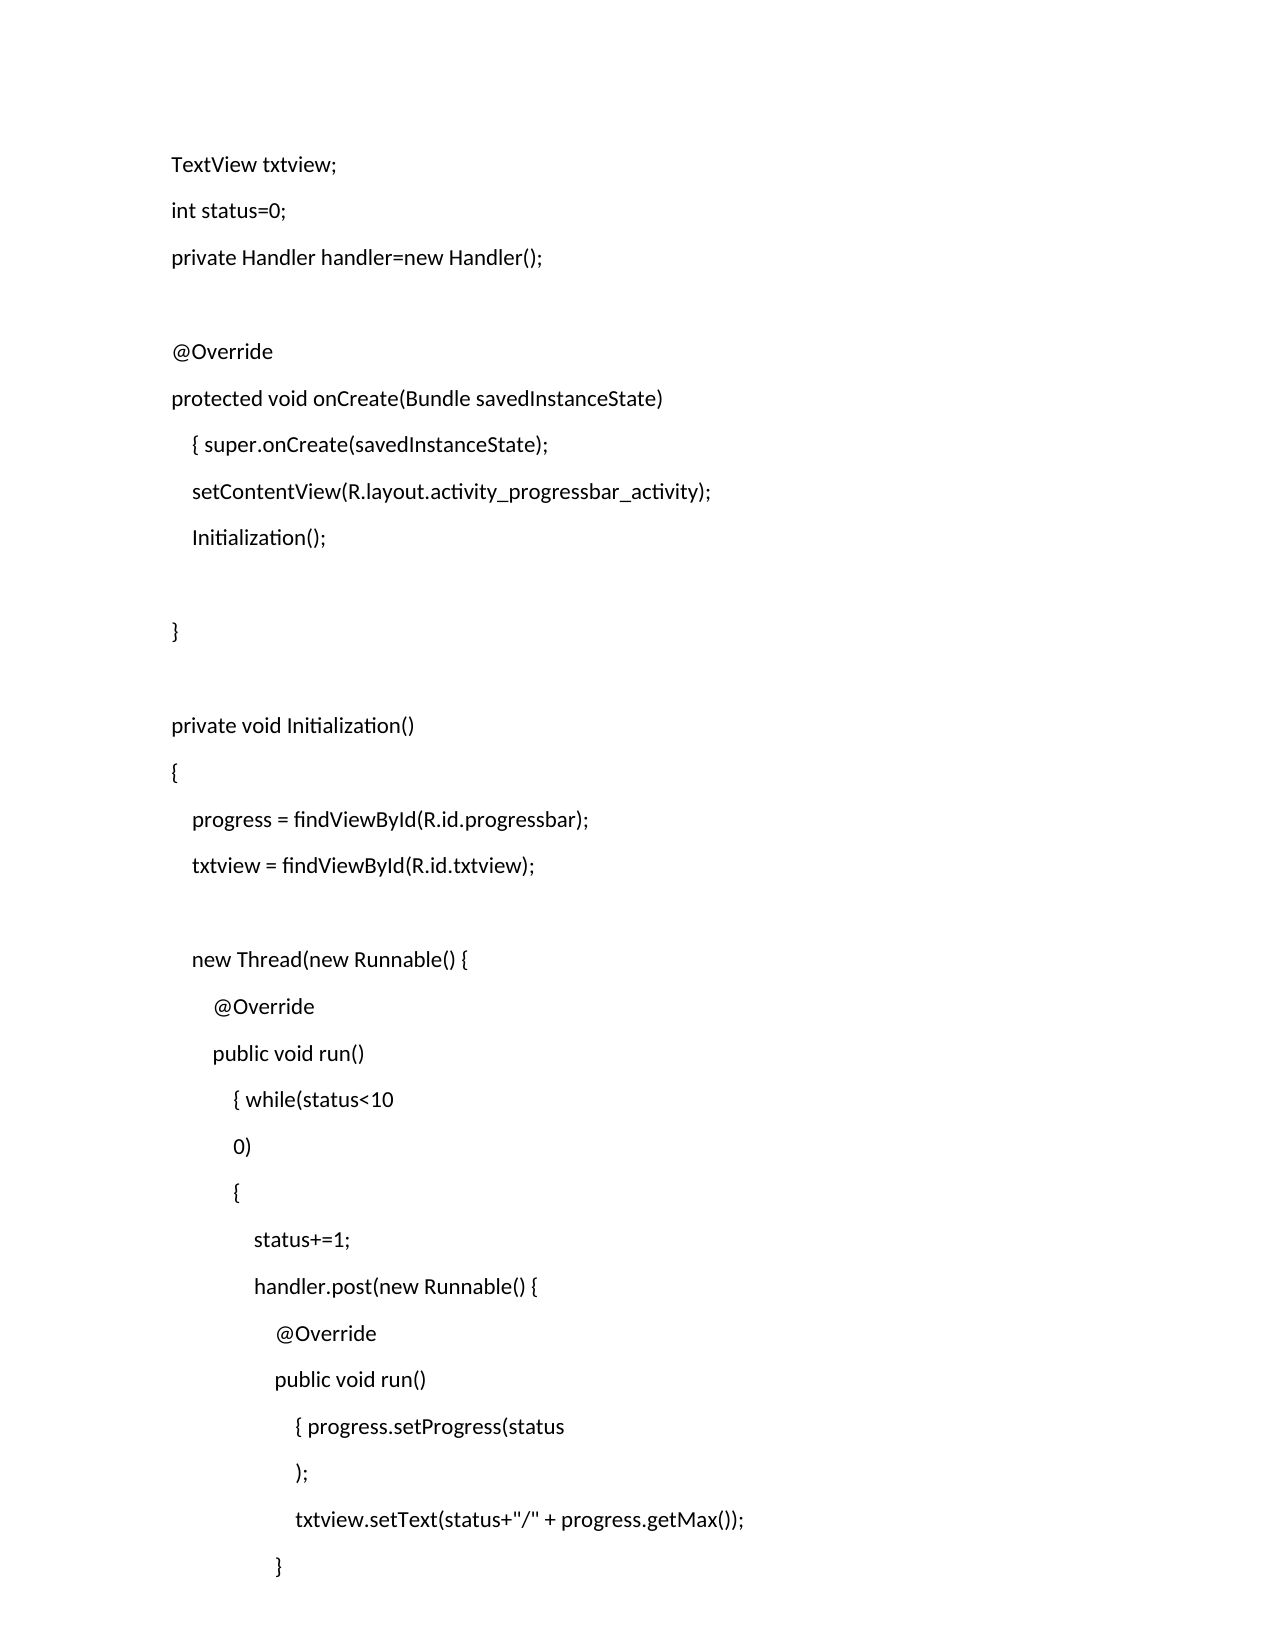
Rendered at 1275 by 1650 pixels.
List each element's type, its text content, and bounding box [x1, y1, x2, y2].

text progress = findViewById(R.id.progressbar); txtview = findViewById(R.id.txtview); [192, 805, 591, 879]
text @Override [171, 337, 1139, 365]
text new Thread(new Runnable() { @Override [192, 945, 471, 1020]
text private void Initialization() [171, 711, 1139, 739]
text { [171, 758, 1139, 786]
text status+=1; [254, 1225, 1139, 1253]
text } [171, 617, 1139, 645]
text TextView txtview; int status=0; [171, 150, 339, 224]
text public void run() { progress.setProgress(status); [274, 1365, 568, 1486]
text handler.post(new Runnable() { @Override [254, 1272, 541, 1347]
text private Handler handler=new Handler(); [171, 243, 1139, 271]
text txtview.setText(status+"/" + progress.getMax()); [295, 1505, 1139, 1533]
text protected void onCreate(Bundle savedInstanceState) { super.onCreate(savedInstanceState); setContentView(R.layout.activity_progressbar_activity); Initialization(); [171, 384, 714, 551]
text { [233, 1178, 1139, 1206]
text public void run() { while(status<100) [212, 1039, 402, 1160]
text } [274, 1552, 1139, 1580]
